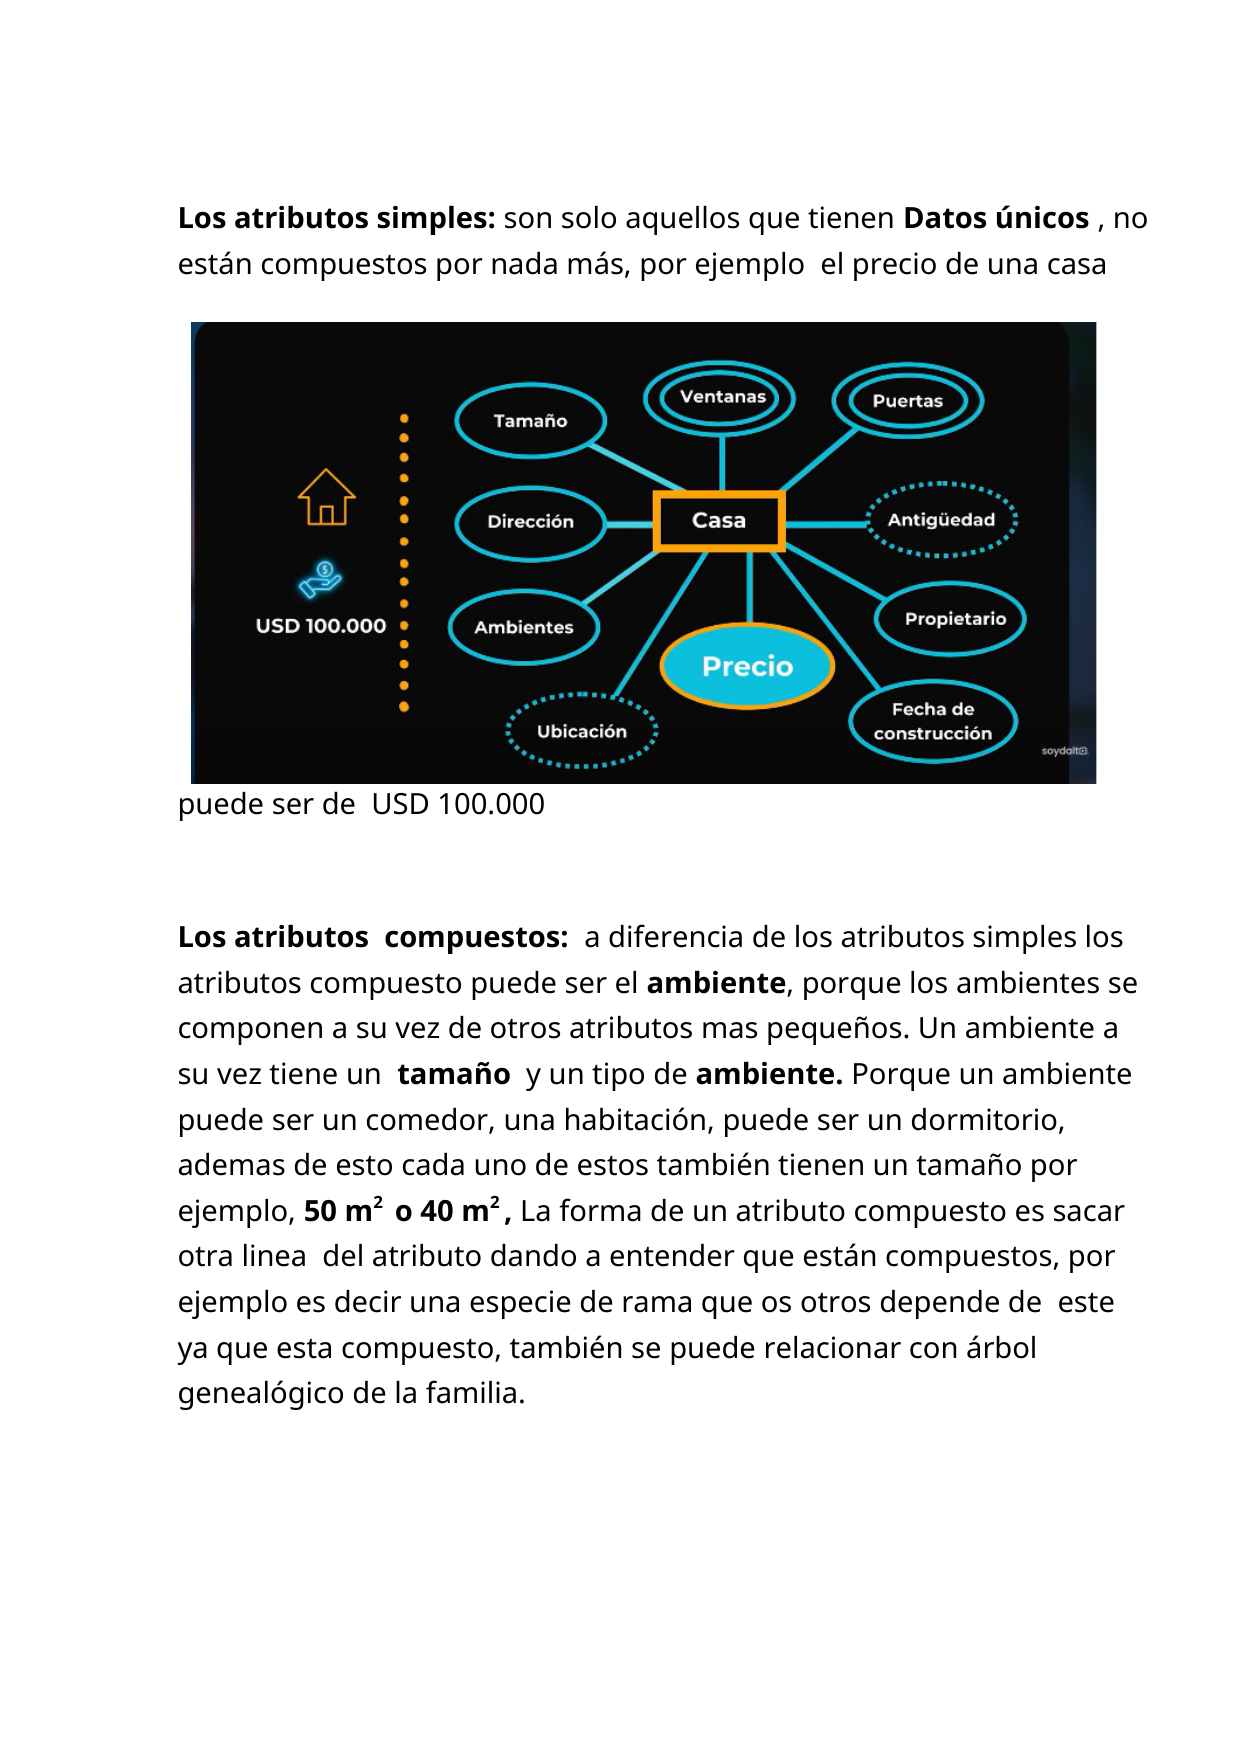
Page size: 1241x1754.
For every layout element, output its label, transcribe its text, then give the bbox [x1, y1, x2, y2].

picture [191, 322, 1097, 784]
text Los atributos compuestos: a diferencia de los atributos simples los atributos compuesto puede ser el ambiente, porque los ambientes se componen a su vez de otros atributos mas pequeños. Un ambiente a su vez tiene un tamaño y un tipo de ambiente. Porque un ambiente puede ser un comedor, una habitación, puede ser un dormitorio, ademas de esto cada uno de estos también tienen un tamaño por ejemplo, 50 m2 o 40 m2 , La forma de un atributo compuesto es sacar otra linea del atributo dando a entender que están compuestos, por ejemplo es decir una especie de rama que os otros depende de este ya que esta compuesto, también se puede relacionar con árbol genealógico de la familia. [177, 916, 1152, 1412]
